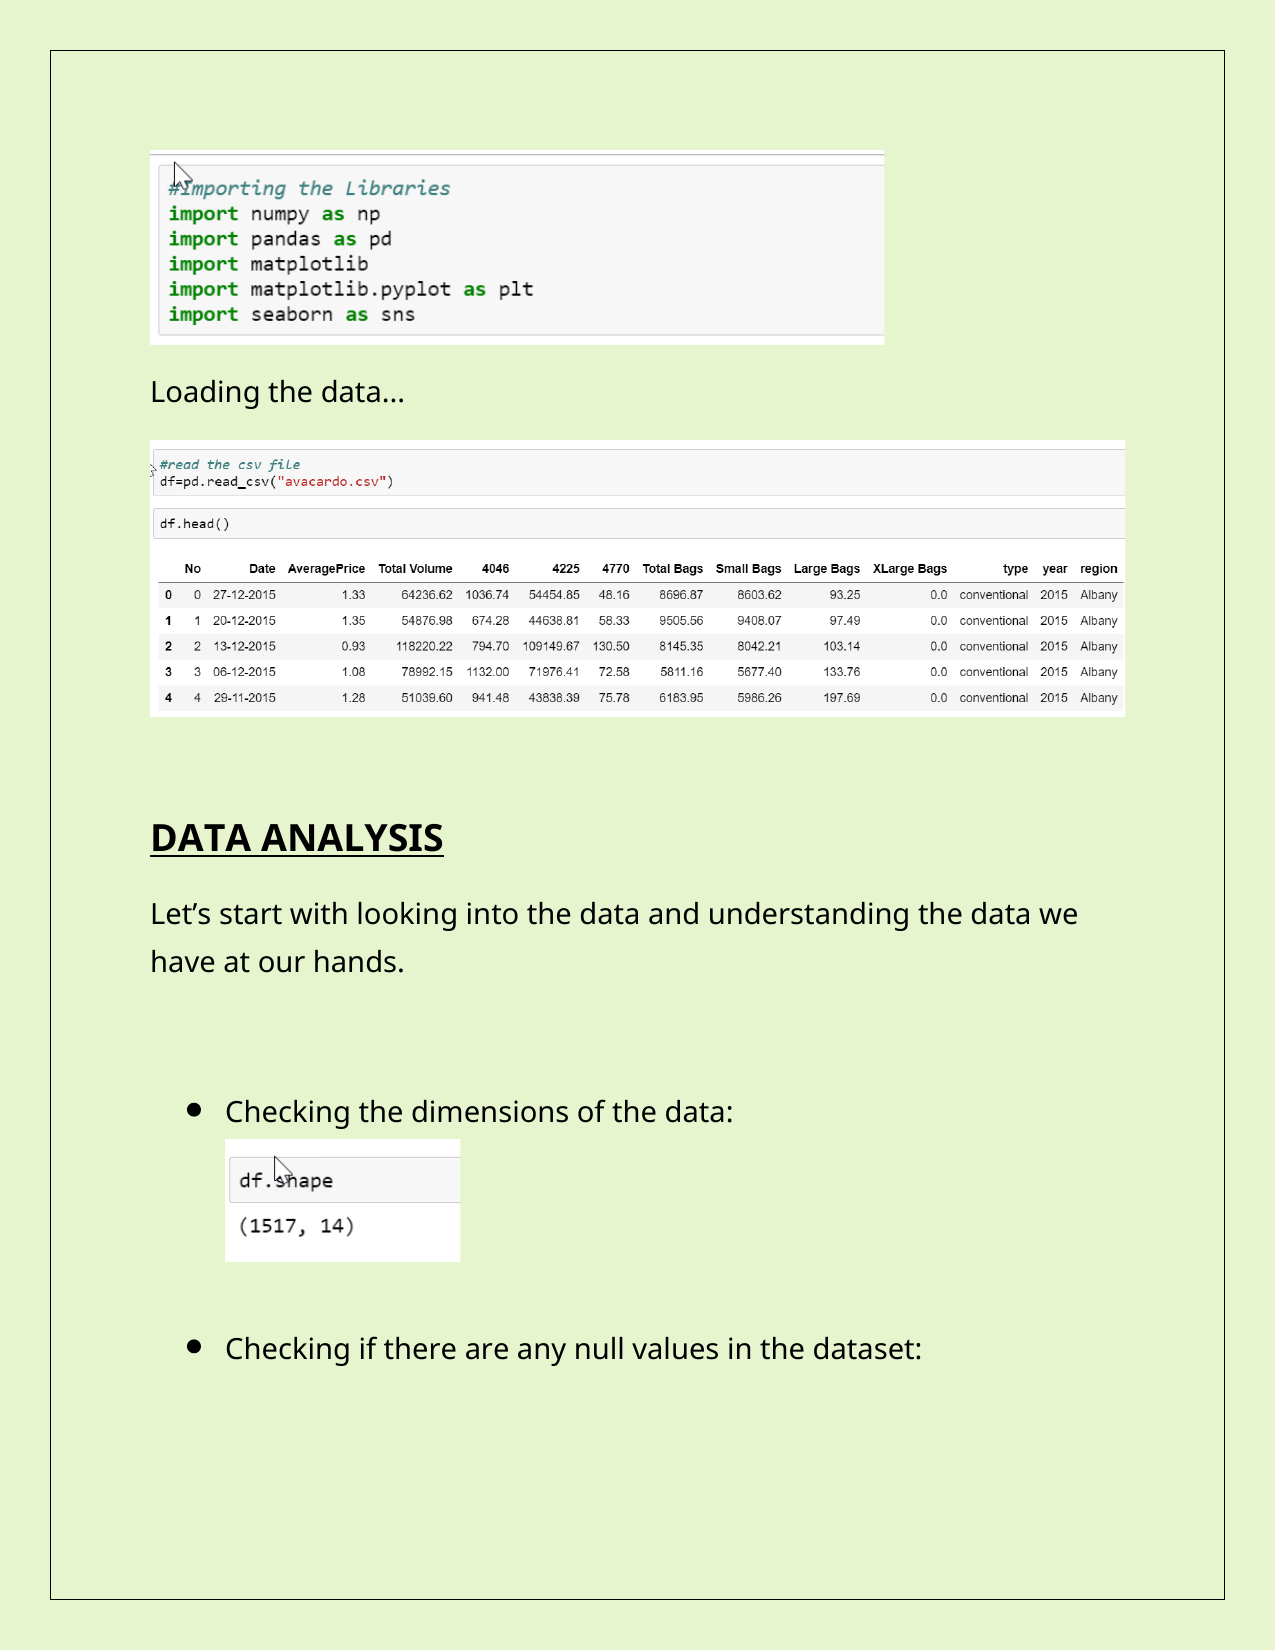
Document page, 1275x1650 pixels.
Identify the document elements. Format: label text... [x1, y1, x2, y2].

text Loading the data... [150, 372, 1125, 411]
picture [225, 1139, 461, 1262]
list Checking if there are any null values in the dataset: [187, 1328, 1125, 1368]
text Let’s start with looking into the data and understanding the data we have at our hands. [150, 893, 1125, 981]
list Checking the dimensions of the data: [187, 1092, 1125, 1131]
text DATA ANALYSIS [150, 811, 1125, 862]
picture [150, 150, 885, 345]
picture [150, 440, 1125, 717]
